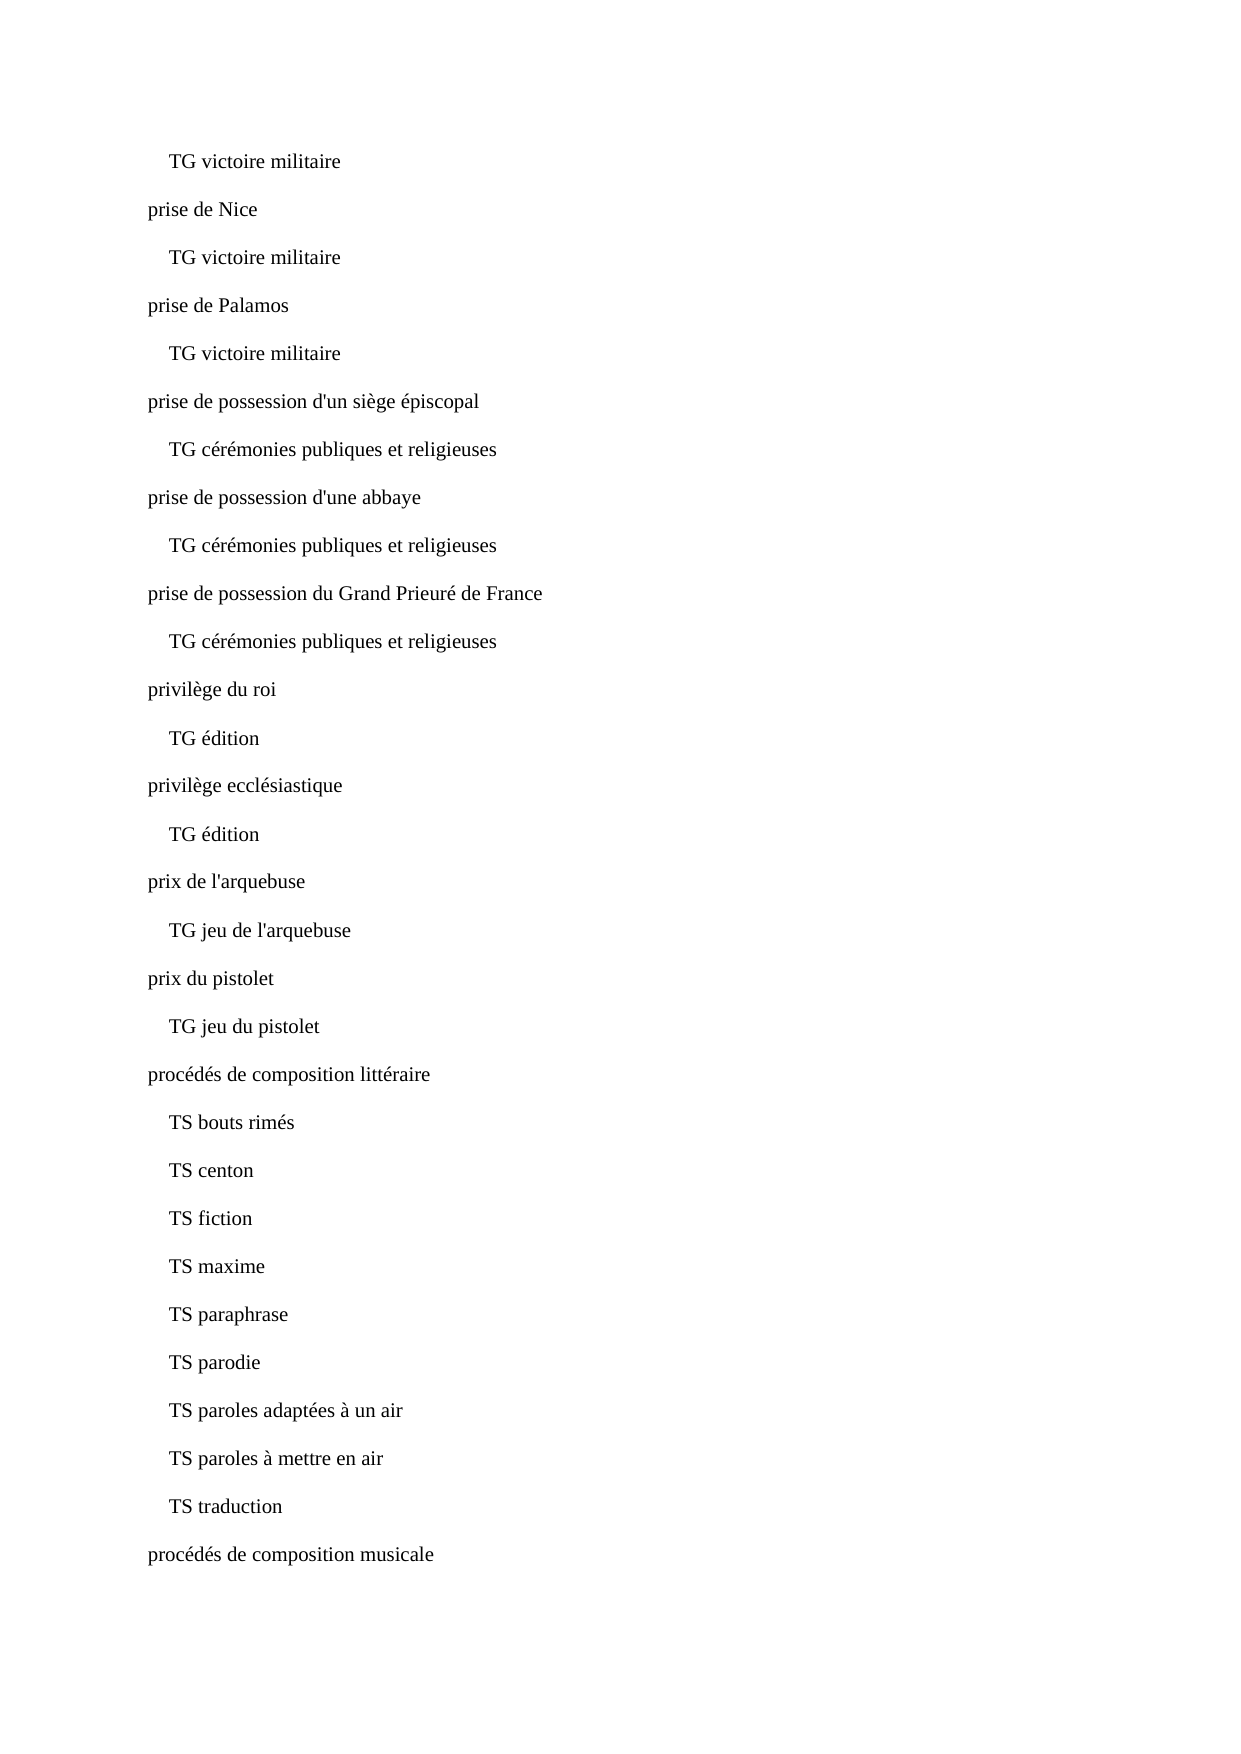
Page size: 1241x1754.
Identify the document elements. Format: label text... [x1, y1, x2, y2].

table_cell TG cérémonies publiques et religieuses [146, 628, 1100, 676]
table_cell prise de Palamos [146, 292, 1100, 340]
table_cell TS traduction [146, 1492, 1100, 1540]
table_cell TS paraphrase [146, 1300, 1100, 1348]
table_cell TG jeu de l'arquebuse [146, 916, 1100, 964]
table_cell prise de possession d'un siège épiscopal [146, 388, 1100, 436]
table_cell procédés de composition littéraire [146, 1060, 1100, 1108]
table_cell TS bouts rimés [146, 1108, 1100, 1156]
table_cell TG victoire militaire [146, 244, 1100, 292]
table_cell TG cérémonies publiques et religieuses [146, 436, 1100, 484]
table_cell privilège ecclésiastique [146, 772, 1100, 820]
table_cell procédés de composition musicale [146, 1540, 1100, 1588]
table_cell TS paroles à mettre en air [146, 1444, 1100, 1492]
table_cell privilège du roi [146, 676, 1100, 724]
table_cell TG jeu du pistolet [146, 1012, 1100, 1060]
table_cell TG édition [146, 724, 1100, 772]
table_cell prise de Nice [146, 196, 1100, 244]
table_cell TG cérémonies publiques et religieuses [146, 532, 1100, 580]
table_cell TS centon [146, 1156, 1100, 1204]
table_cell TG édition [146, 820, 1100, 868]
table_cell TS parodie [146, 1348, 1100, 1396]
table_cell TS maxime [146, 1252, 1100, 1300]
table_cell TG victoire militaire [146, 148, 1100, 196]
table_cell prise de possession du Grand Prieuré de France [146, 580, 1100, 628]
table_cell TS paroles adaptées à un air [146, 1396, 1100, 1444]
table_cell prix du pistolet [146, 964, 1100, 1012]
table_cell TG victoire militaire [146, 340, 1100, 388]
table_cell TS fiction [146, 1204, 1100, 1252]
table_cell prise de possession d'une abbaye [146, 484, 1100, 532]
table_cell prix de l'arquebuse [146, 868, 1100, 916]
